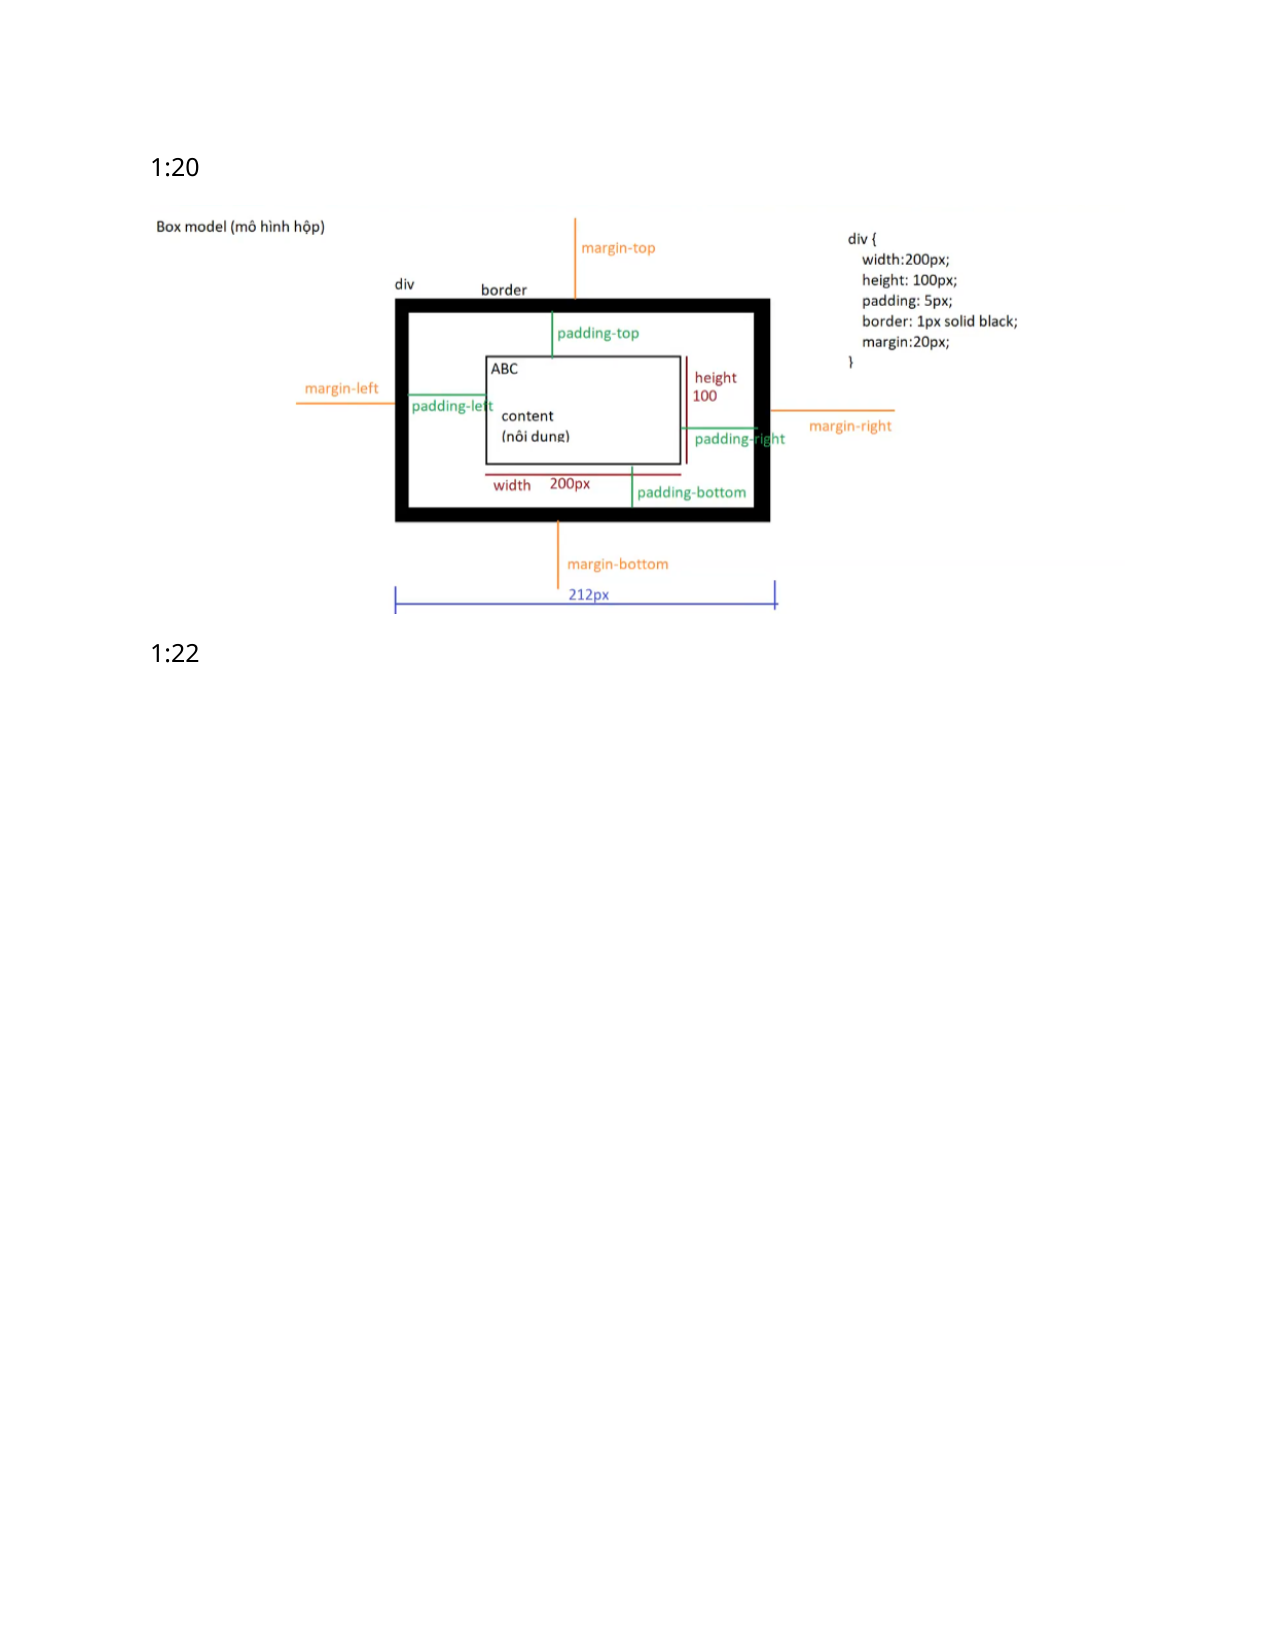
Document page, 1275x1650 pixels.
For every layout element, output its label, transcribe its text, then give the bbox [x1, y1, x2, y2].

text 1:20 [150, 150, 1125, 184]
text 1:22 [150, 636, 1125, 669]
picture [150, 205, 1125, 614]
